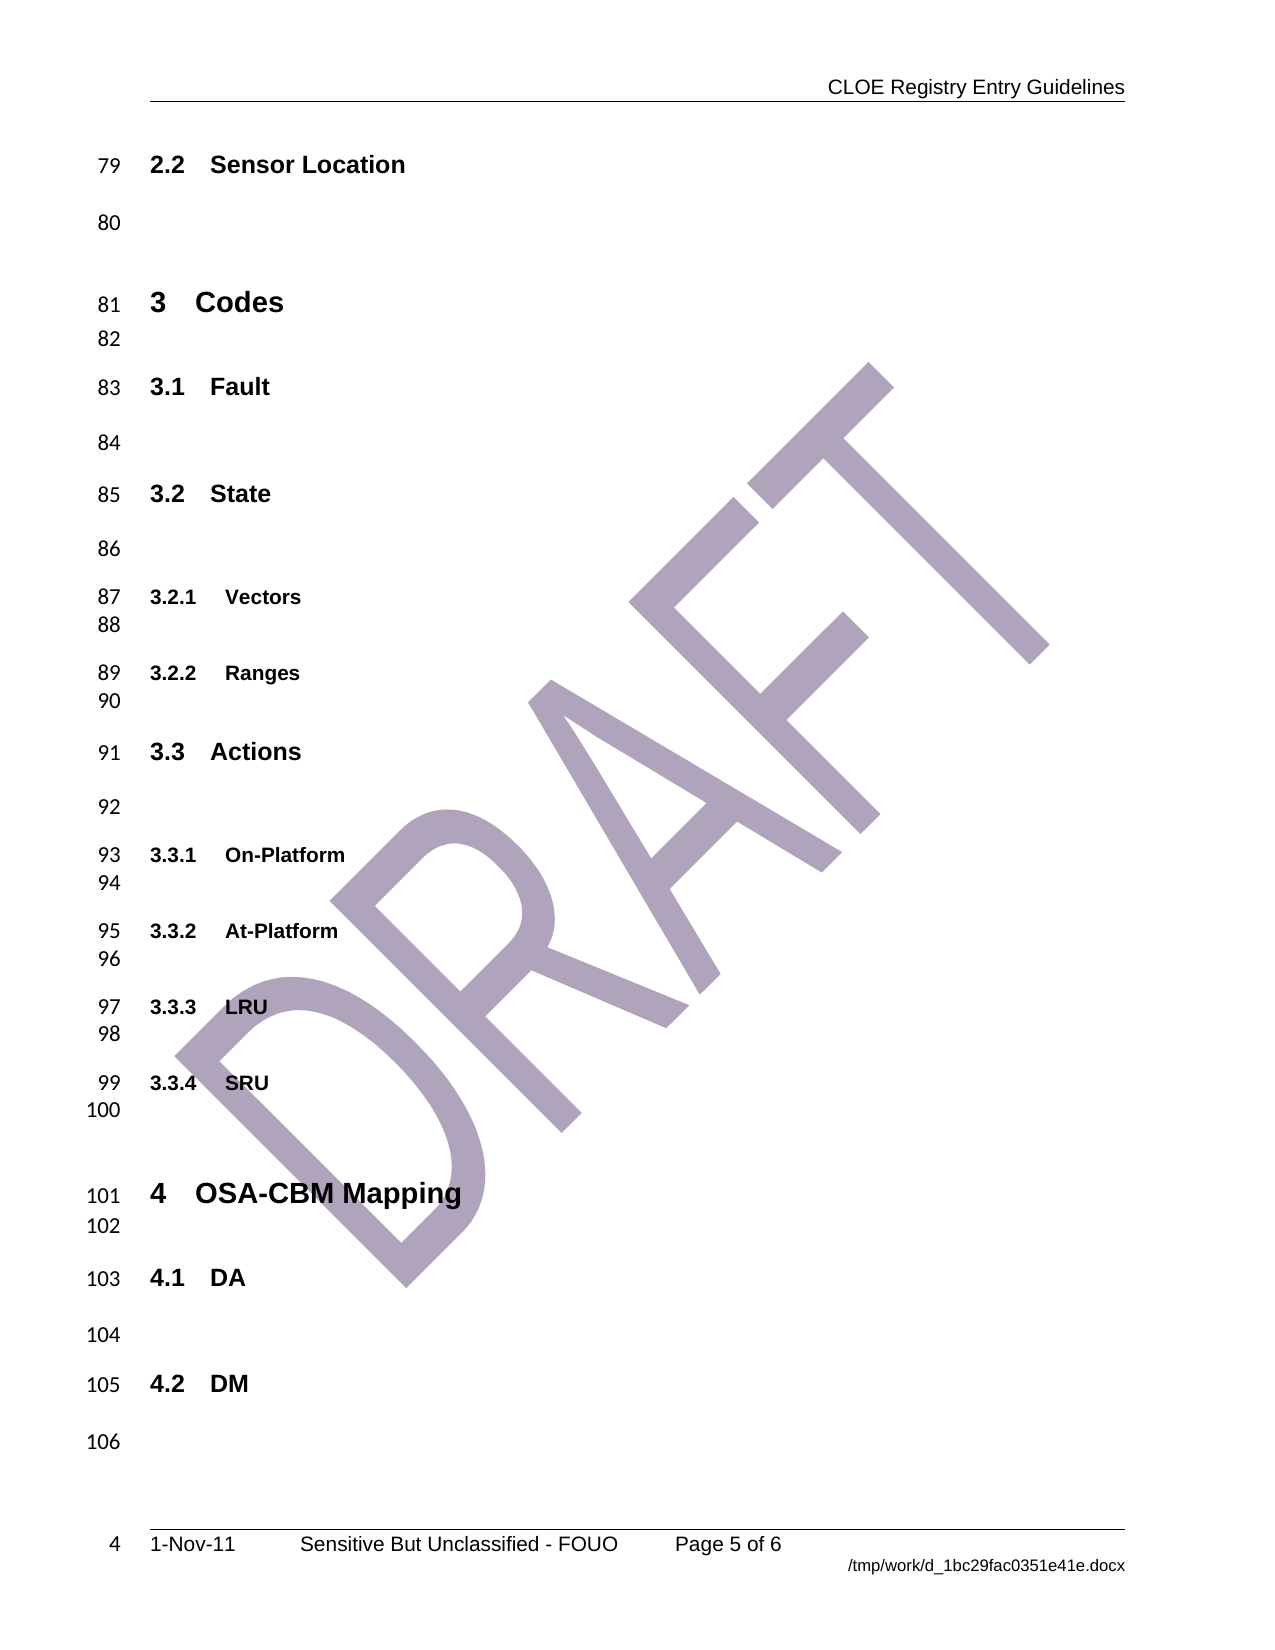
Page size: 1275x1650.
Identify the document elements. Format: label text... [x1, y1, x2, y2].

subtitle At-Platform [150, 919, 1125, 943]
subtitle Ranges [150, 661, 1125, 685]
subtitle Fault [150, 372, 1125, 401]
subtitle State [150, 479, 1125, 507]
subtitle SRU [150, 1071, 1125, 1094]
subtitle Codes [150, 286, 1125, 319]
subtitle DA [150, 1262, 1125, 1291]
subtitle Vectors [150, 585, 1125, 609]
subtitle OSA-CBM Mapping [150, 1176, 1125, 1209]
subtitle LRU [150, 995, 1125, 1019]
subtitle Actions [150, 737, 1125, 766]
subtitle Sensor Location [150, 150, 1125, 179]
subtitle DM [150, 1369, 1125, 1398]
subtitle On-Platform [150, 843, 1125, 867]
